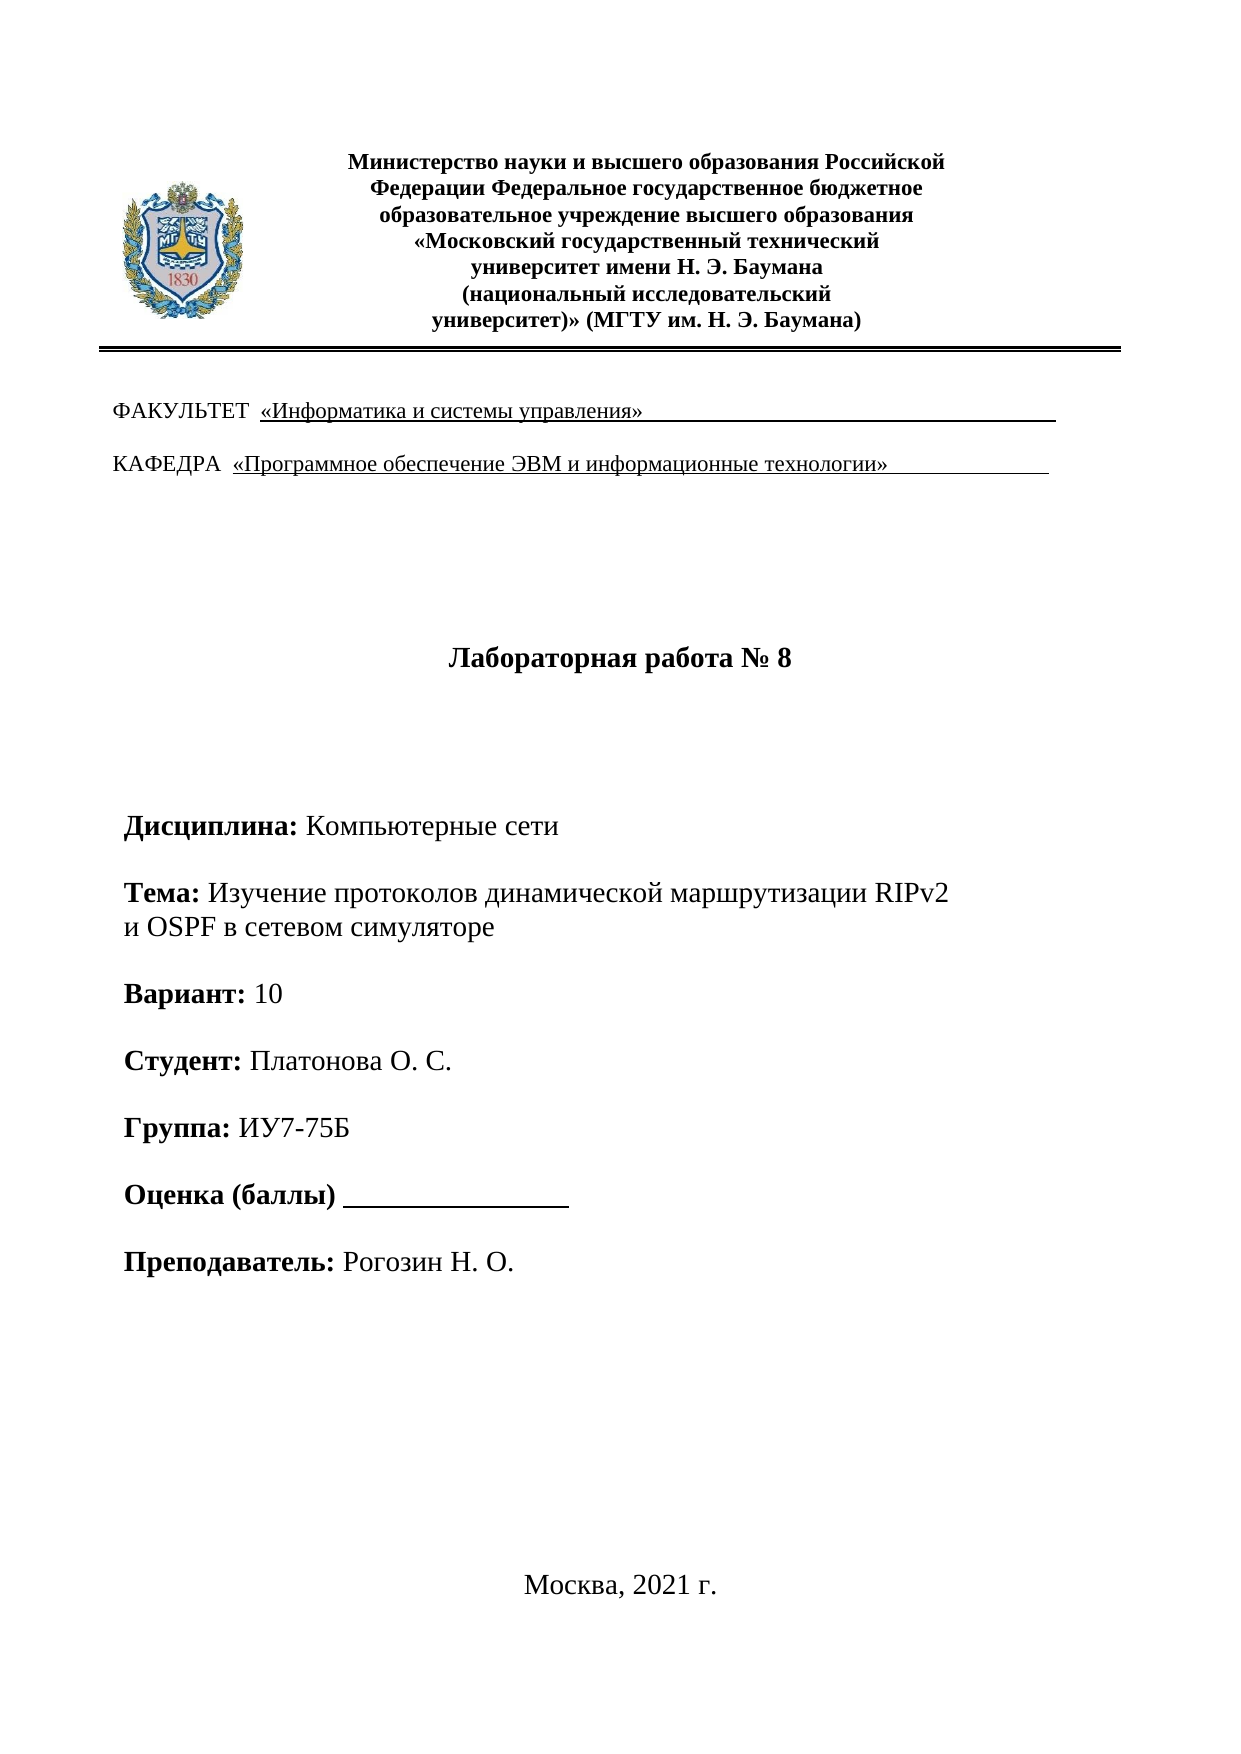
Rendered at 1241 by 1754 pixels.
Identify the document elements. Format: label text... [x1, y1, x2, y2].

table_header Министерство науки и высшего образования Российской Федерации Федеральное государственное бюджетное образовательное учреждение высшего образования «Московский государственный технический университет имени Н. Э. Баумана (национальный исследовательский университет)» (МГТУ им. Н. Э. Баумана) [254, 148, 1121, 346]
text Группа: ИУ7-75Б [124, 1110, 1142, 1144]
subtitle Вариант: 10 [124, 976, 1142, 1009]
text Москва, 2021 г. [447, 1567, 793, 1600]
text Тема: Изучение протоколов динамической маршрутизации RIPv2 [124, 875, 1004, 909]
table_header [99, 148, 254, 346]
text Дисциплина: Компьютерные сети [124, 808, 1142, 842]
text Преподаватель: Рогозин Н. О. [124, 1244, 1142, 1278]
text КАФЕДРА «Программное обеспечение ЭВМ и информационные технологии» [112, 450, 1142, 477]
subtitle Лабораторная работа № 8 [447, 640, 793, 674]
subtitle Оценка (баллы) [124, 1177, 1142, 1211]
text ФАКУЛЬТЕТ «Информатика и системы управления» [112, 397, 1142, 424]
text Студент: Платонова О. С. [124, 1043, 1142, 1077]
picture [122, 181, 244, 319]
text и OSPF в сетевом симуляторе [124, 909, 1004, 942]
